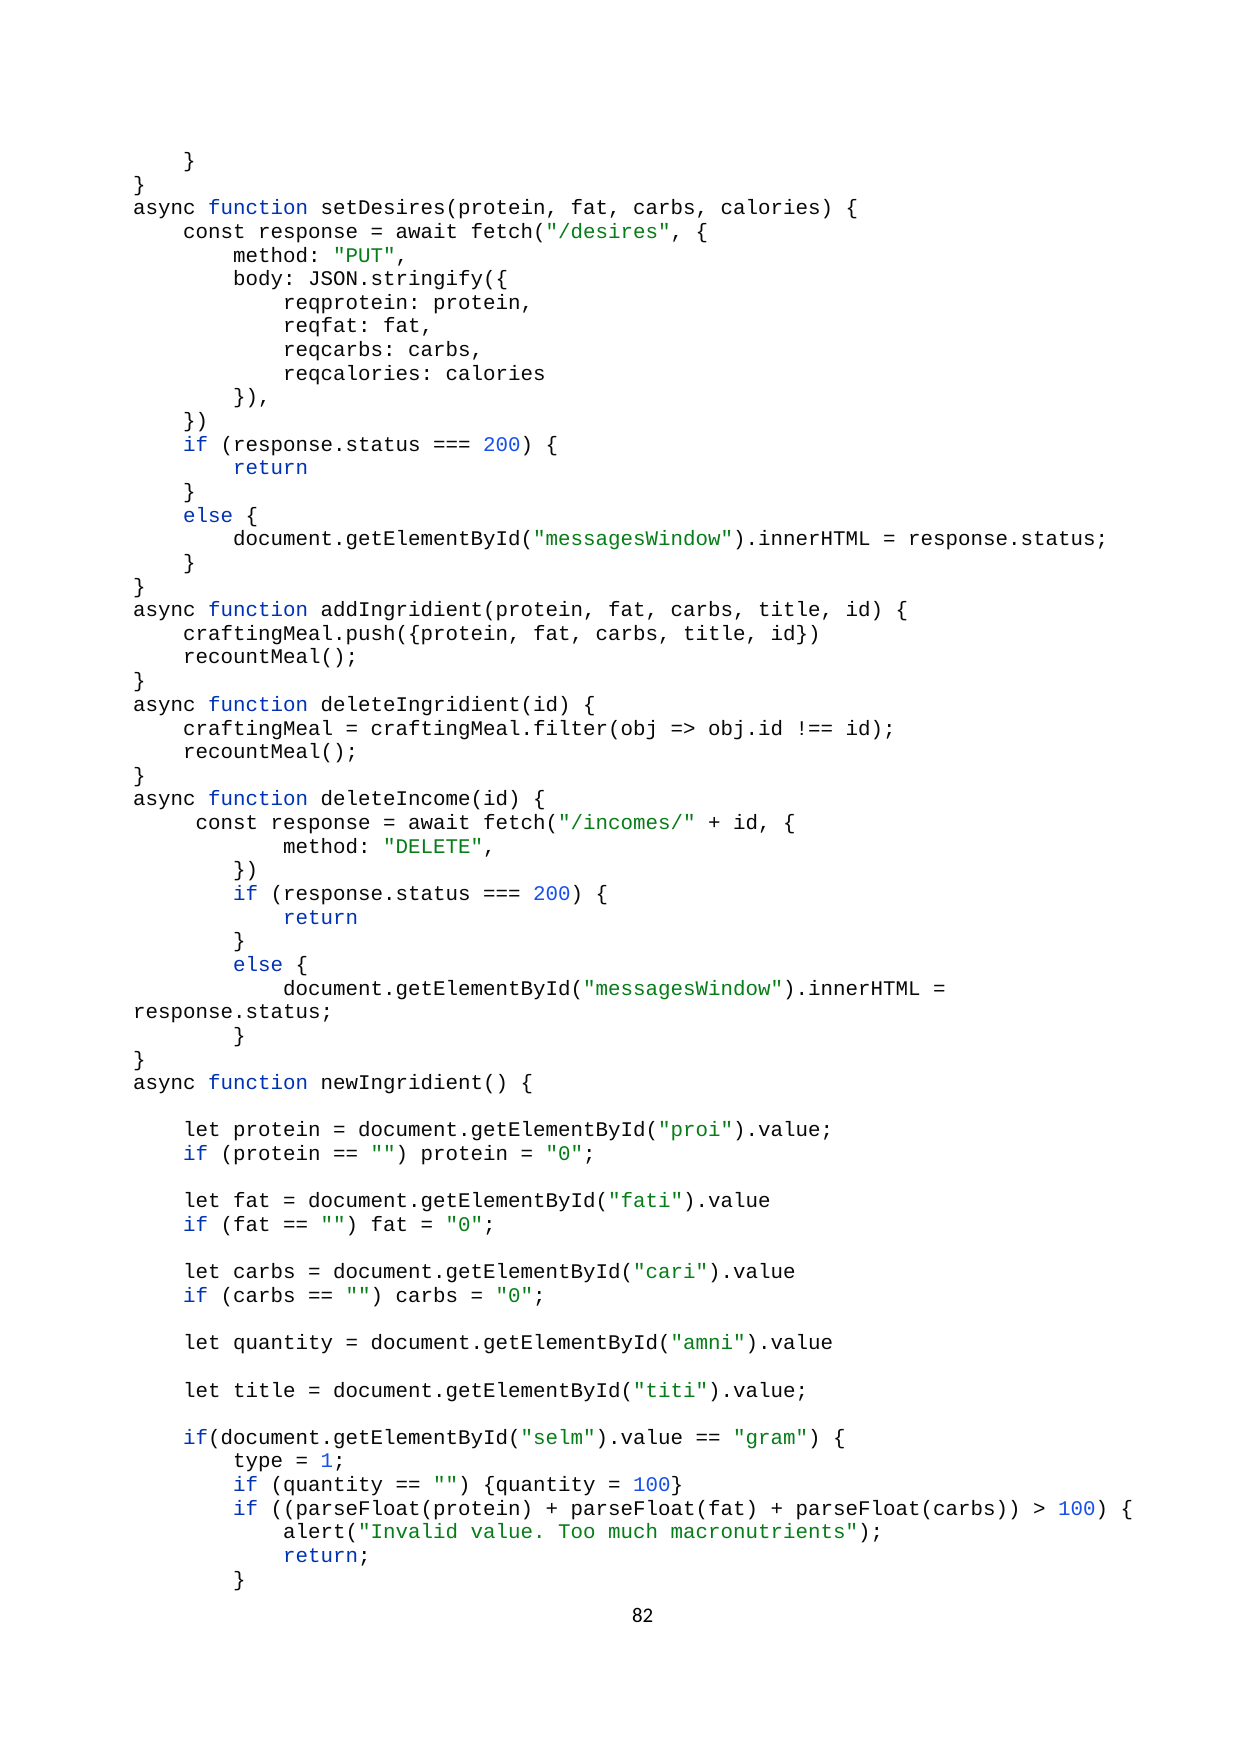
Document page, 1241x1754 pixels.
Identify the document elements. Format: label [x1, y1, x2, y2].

text [133, 150, 1152, 1592]
